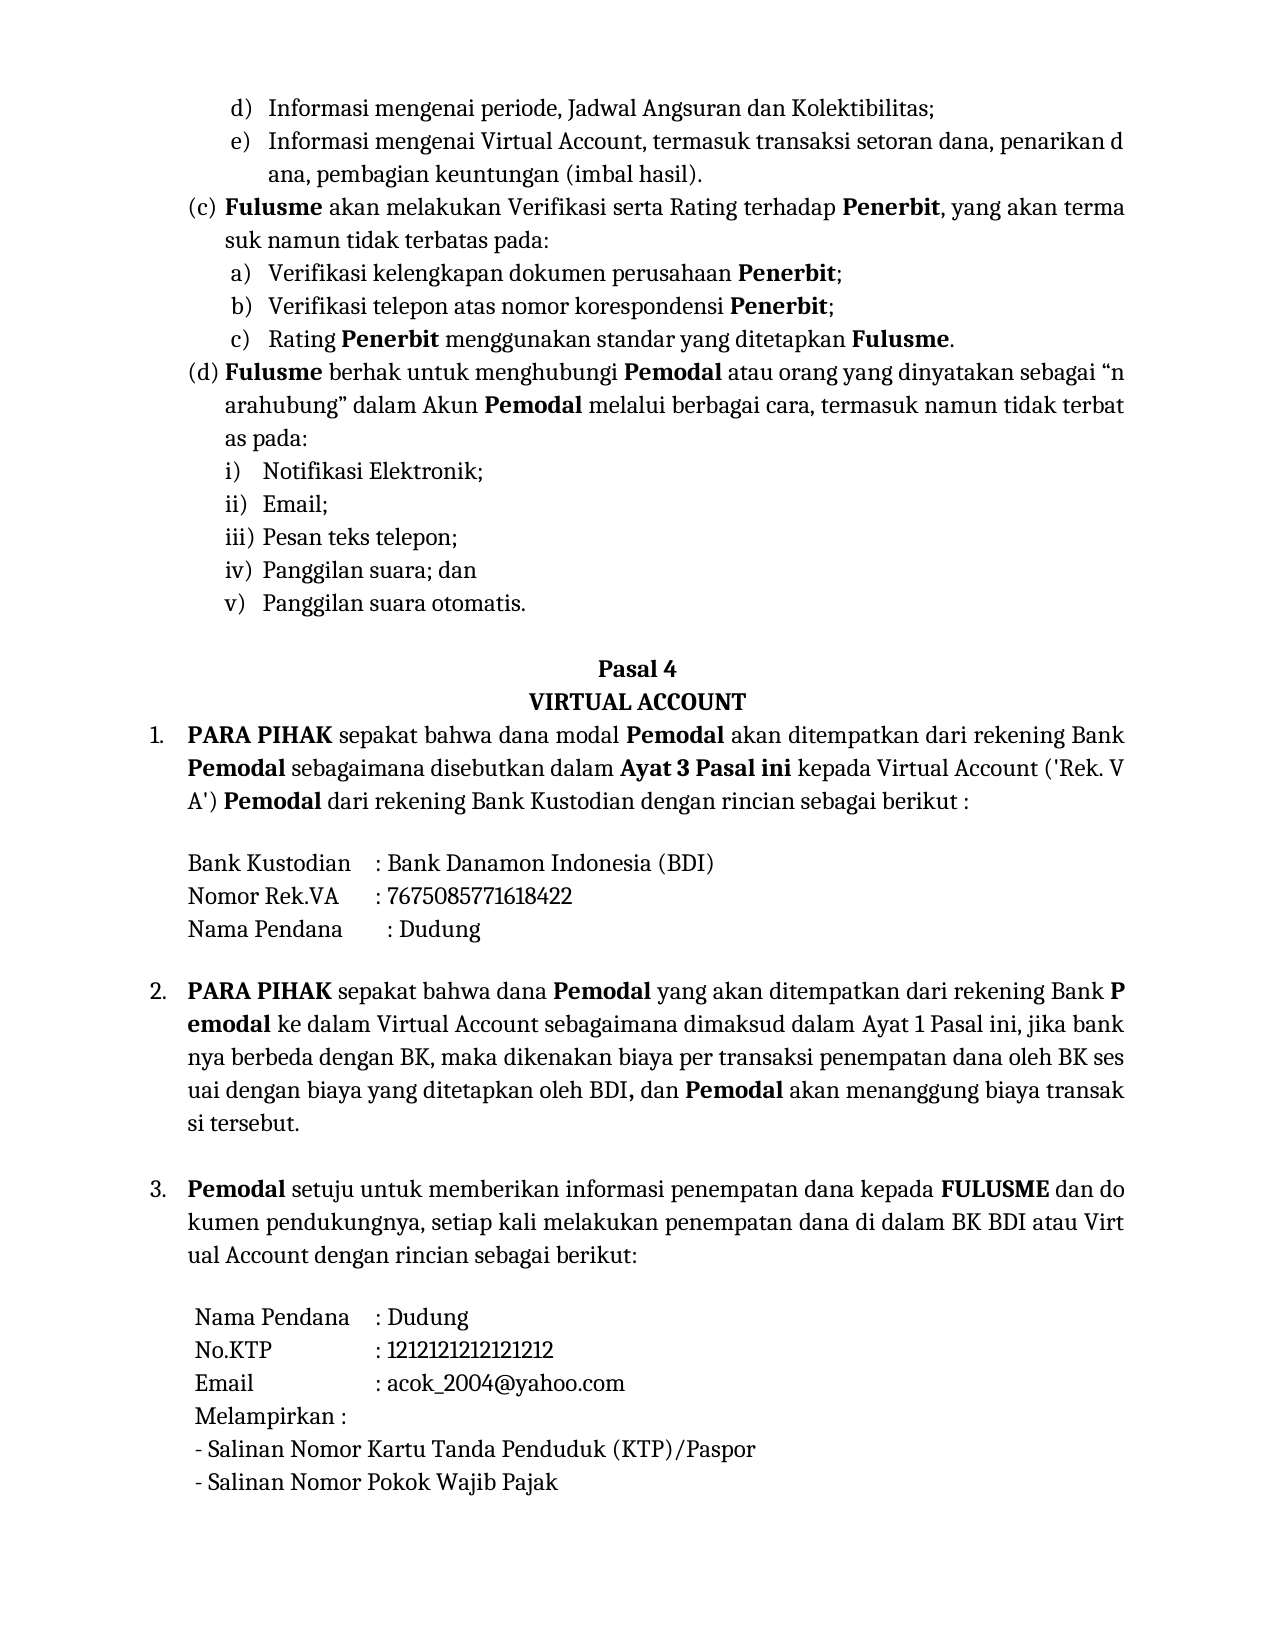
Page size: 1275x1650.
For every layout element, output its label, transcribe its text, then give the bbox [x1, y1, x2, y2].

text Nama Pendana : Dudung [187, 915, 1125, 944]
text - Salinan Nomor Pokok Wajib Pajak [194, 1468, 1125, 1497]
list Informasi mengenai periode, Jadwal Angsuran dan Kolektibilitas; [231, 94, 1125, 122]
text Email : acok_2004@yahoo.com [194, 1369, 1125, 1397]
text - Salinan Nomor Kartu Tanda Penduduk (KTP)/Paspor [194, 1435, 1125, 1463]
list Pemodal setuju untuk memberikan informasi penempatan dana kepada FULUSME dan dokumen pendukungnya, setiap kali melakukan penempatan dana di dalam BK BDI atau Virtual Account dengan rincian sebagai berikut: [150, 1175, 1125, 1270]
list Fulusme akan melakukan Verifikasi serta Rating terhadap Penerbit, yang akan termasuk namun tidak terbatas pada: [187, 193, 1125, 254]
text Nomor Rek.VA : 7675085771618422 [187, 882, 1125, 911]
text Melampirkan : [194, 1402, 1125, 1431]
text Bank Kustodian : Bank Danamon Indonesia (BDI) [187, 849, 1125, 878]
list Fulusme berhak untuk menghubungi Pemodal atau orang yang dinyatakan sebagai “narahubung” dalam Akun Pemodal melalui berbagai cara, termasuk namun tidak terbatas pada: [187, 358, 1125, 453]
list Informasi mengenai Virtual Account, termasuk transaksi setoran dana, penarikan dana, pembagian keuntungan (imbal hasil). [231, 127, 1125, 188]
text Pasal 4 [150, 655, 1125, 684]
list Pesan teks telepon; [225, 523, 1125, 552]
list Panggilan suara; dan [225, 556, 1125, 585]
list PARA PIHAK sepakat bahwa dana modal Pemodal akan ditempatkan dari rekening Bank Pemodal sebagaimana disebutkan dalam Ayat 3 Pasal ini kepada Virtual Account ('Rek. VA') Pemodal dari rekening Bank Kustodian dengan rincian sebagai berikut : [150, 721, 1125, 816]
list Notifikasi Elektronik; [225, 457, 1125, 486]
text VIRTUAL ACCOUNT [150, 688, 1125, 717]
list Email; [225, 490, 1125, 519]
text No.KTP : 1212121212121212 [194, 1336, 1125, 1364]
list Panggilan suara otomatis. [225, 589, 1125, 618]
list Verifikasi telepon atas nomor korespondensi Penerbit; [231, 292, 1125, 321]
text Nama Pendana : Dudung [194, 1303, 1125, 1331]
list Rating Penerbit menggunakan standar yang ditetapkan Fulusme. [231, 325, 1125, 354]
list Verifikasi kelengkapan dokumen perusahaan Penerbit; [231, 259, 1125, 288]
list PARA PIHAK sepakat bahwa dana Pemodal yang akan ditempatkan dari rekening Bank Pemodal ke dalam Virtual Account sebagaimana dimaksud dalam Ayat 1 Pasal ini, jika bank nya berbeda dengan BK, maka dikenakan biaya per transaksi penempatan dana oleh BK sesuai dengan biaya yang ditetapkan oleh BDI, dan Pemodal akan menanggung biaya transaksi tersebut. [150, 977, 1125, 1138]
